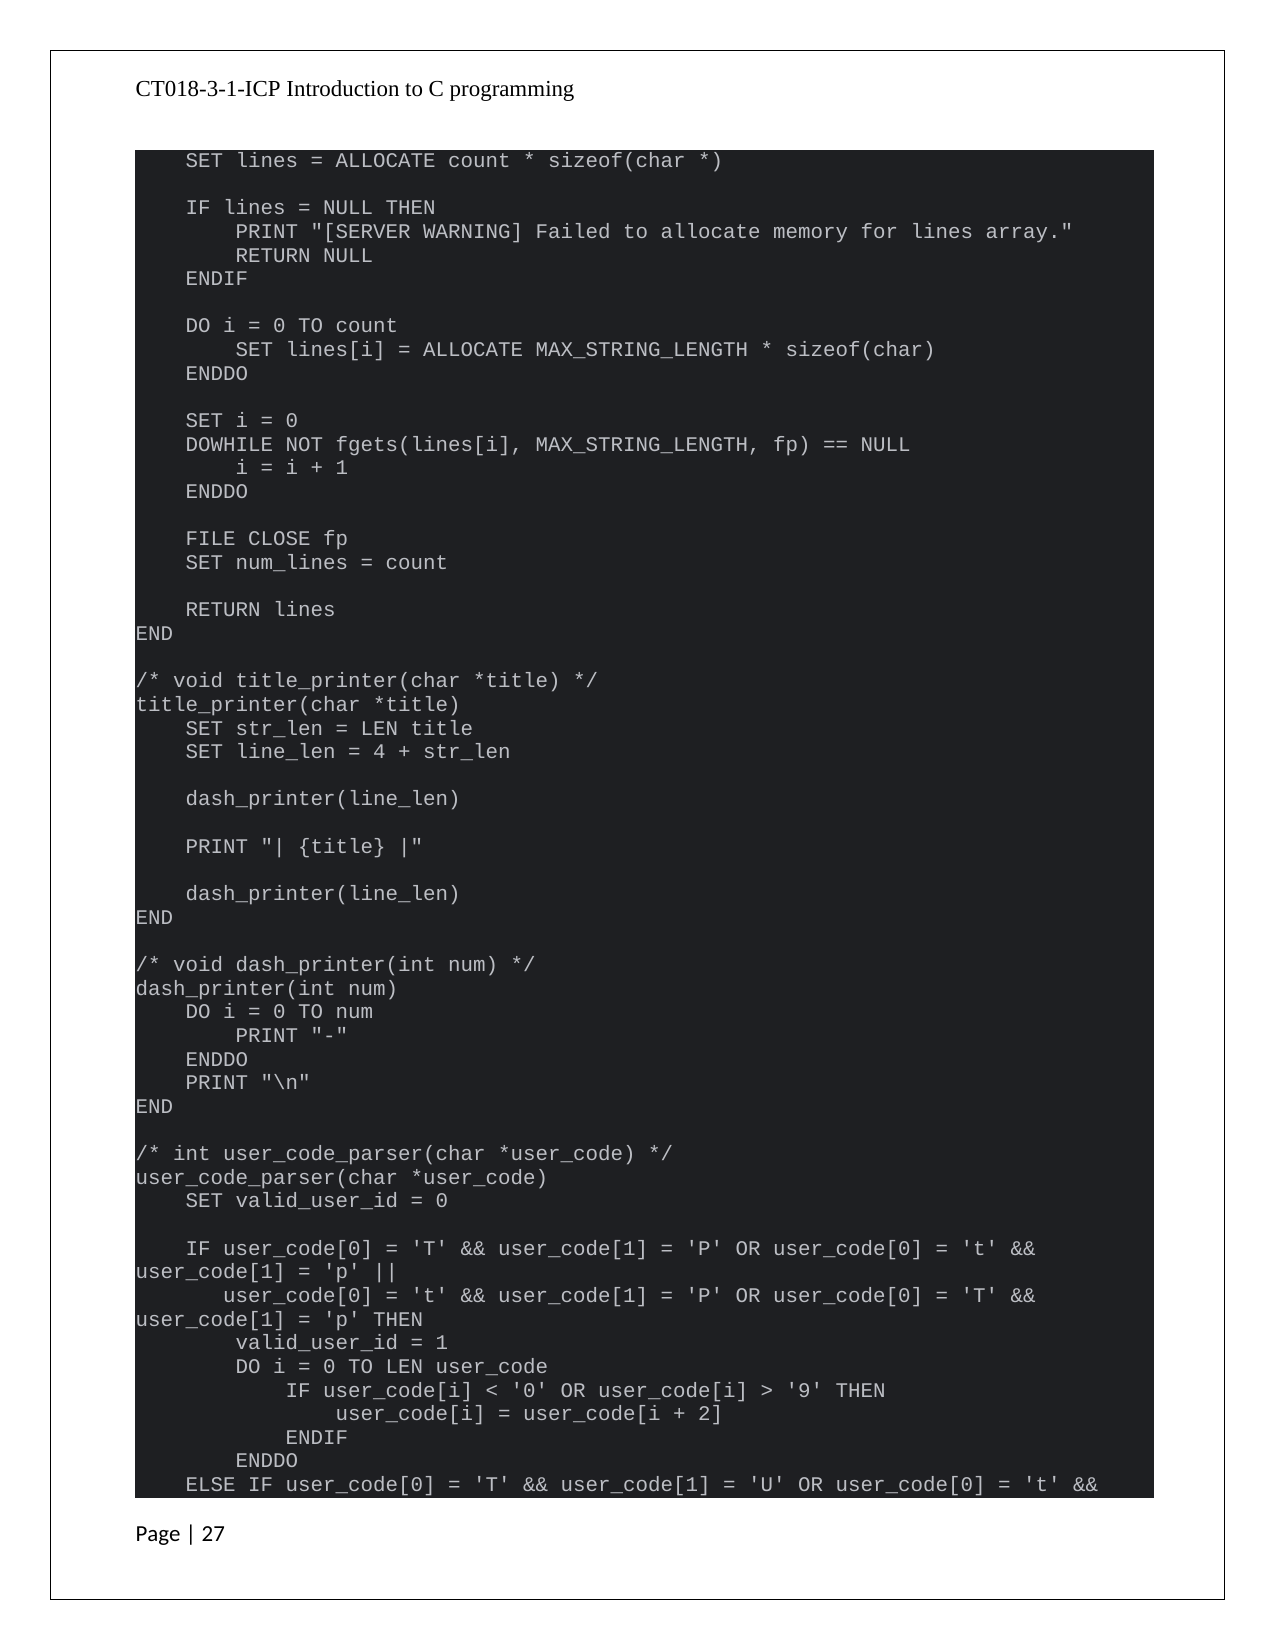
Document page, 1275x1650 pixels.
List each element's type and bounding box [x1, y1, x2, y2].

text [135, 150, 1154, 1498]
